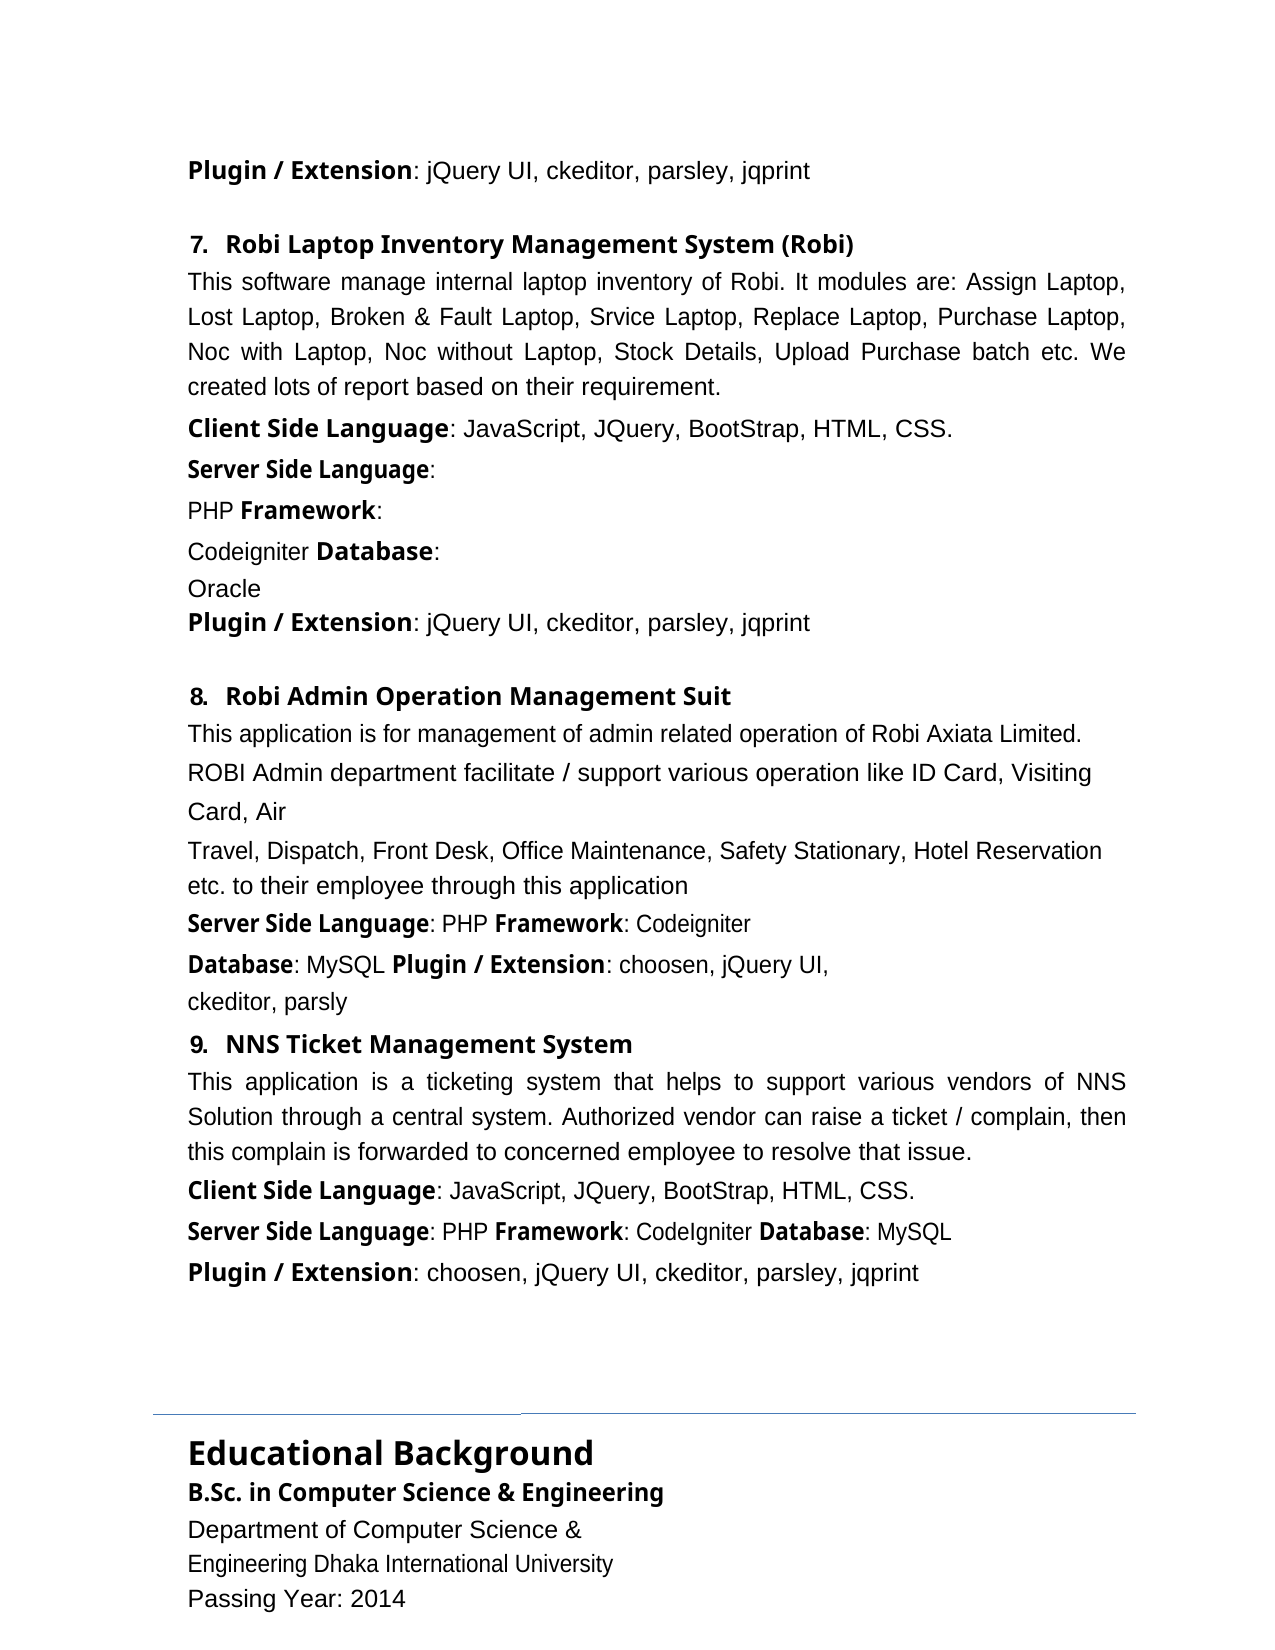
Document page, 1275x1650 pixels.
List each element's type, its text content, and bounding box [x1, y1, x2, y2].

subtitle Robi Laptop Inventory Management System (Robi) [189, 227, 1185, 261]
text Plugin / Extension: jQuery UI, ckeditor, parsley, jqprint [187, 156, 1185, 185]
text This software manage internal laptop inventory of Robi. It modules are: Assign Laptop, Lost Laptop, Broken & Fault Laptop, Srvice Laptop, Replace Laptop, Purchase Laptop, Noc with Laptop, Noc without Laptop, Stock Details, Upload Purchase batch etc. We created lots of report based on their requirement. [187, 267, 1126, 400]
text Server Side Language: PHP Framework: Codeigniter Database: MySQL Plugin / Extension: choosen, jQuery UI, ckeditor, parsly [187, 906, 840, 1015]
text Client Side Language: JavaScript, JQuery, BootStrap, HTML, CSS. [187, 411, 1185, 445]
subtitle Educational Background [187, 1368, 1185, 1475]
text B.Sc. in Computer Science & Engineering Department of Computer Science & Engineering Dhaka International University Passing Year: 2014 [187, 1475, 696, 1613]
text Server Side Language: PHP Framework: Codeigniter Database: Oracle [187, 452, 463, 603]
subtitle Robi Admin Operation Management Suit [189, 678, 1185, 712]
text Client Side Language: JavaScript, JQuery, BootStrap, HTML, CSS. Server Side Language: PHP Framework: CodeIgniter Database: MySQL Plugin / Extension: choosen, jQuery UI, ckeditor, parsley, jqprint [187, 1172, 964, 1289]
text This application is for management of admin related operation of Robi Axiata Limited. ROBI Admin department facilitate / support various operation like ID Card, Visiting Card, Air [187, 718, 1124, 825]
subtitle NNS Ticket Management System [189, 1027, 1185, 1061]
text Travel, Dispatch, Front Desk, Office Maintenance, Safety Stationary, Hotel Reservation etc. to their employee through this application [187, 836, 1143, 899]
text This application is a ticketing system that helps to support various vendors of NNS Solution through a central system. Authorized vendor can raise a ticket / complain, then this complain is forwarded to concerned employee to resolve that issue. [187, 1067, 1127, 1166]
text Plugin / Extension: jQuery UI, ckeditor, parsley, jqprint [187, 608, 1185, 637]
